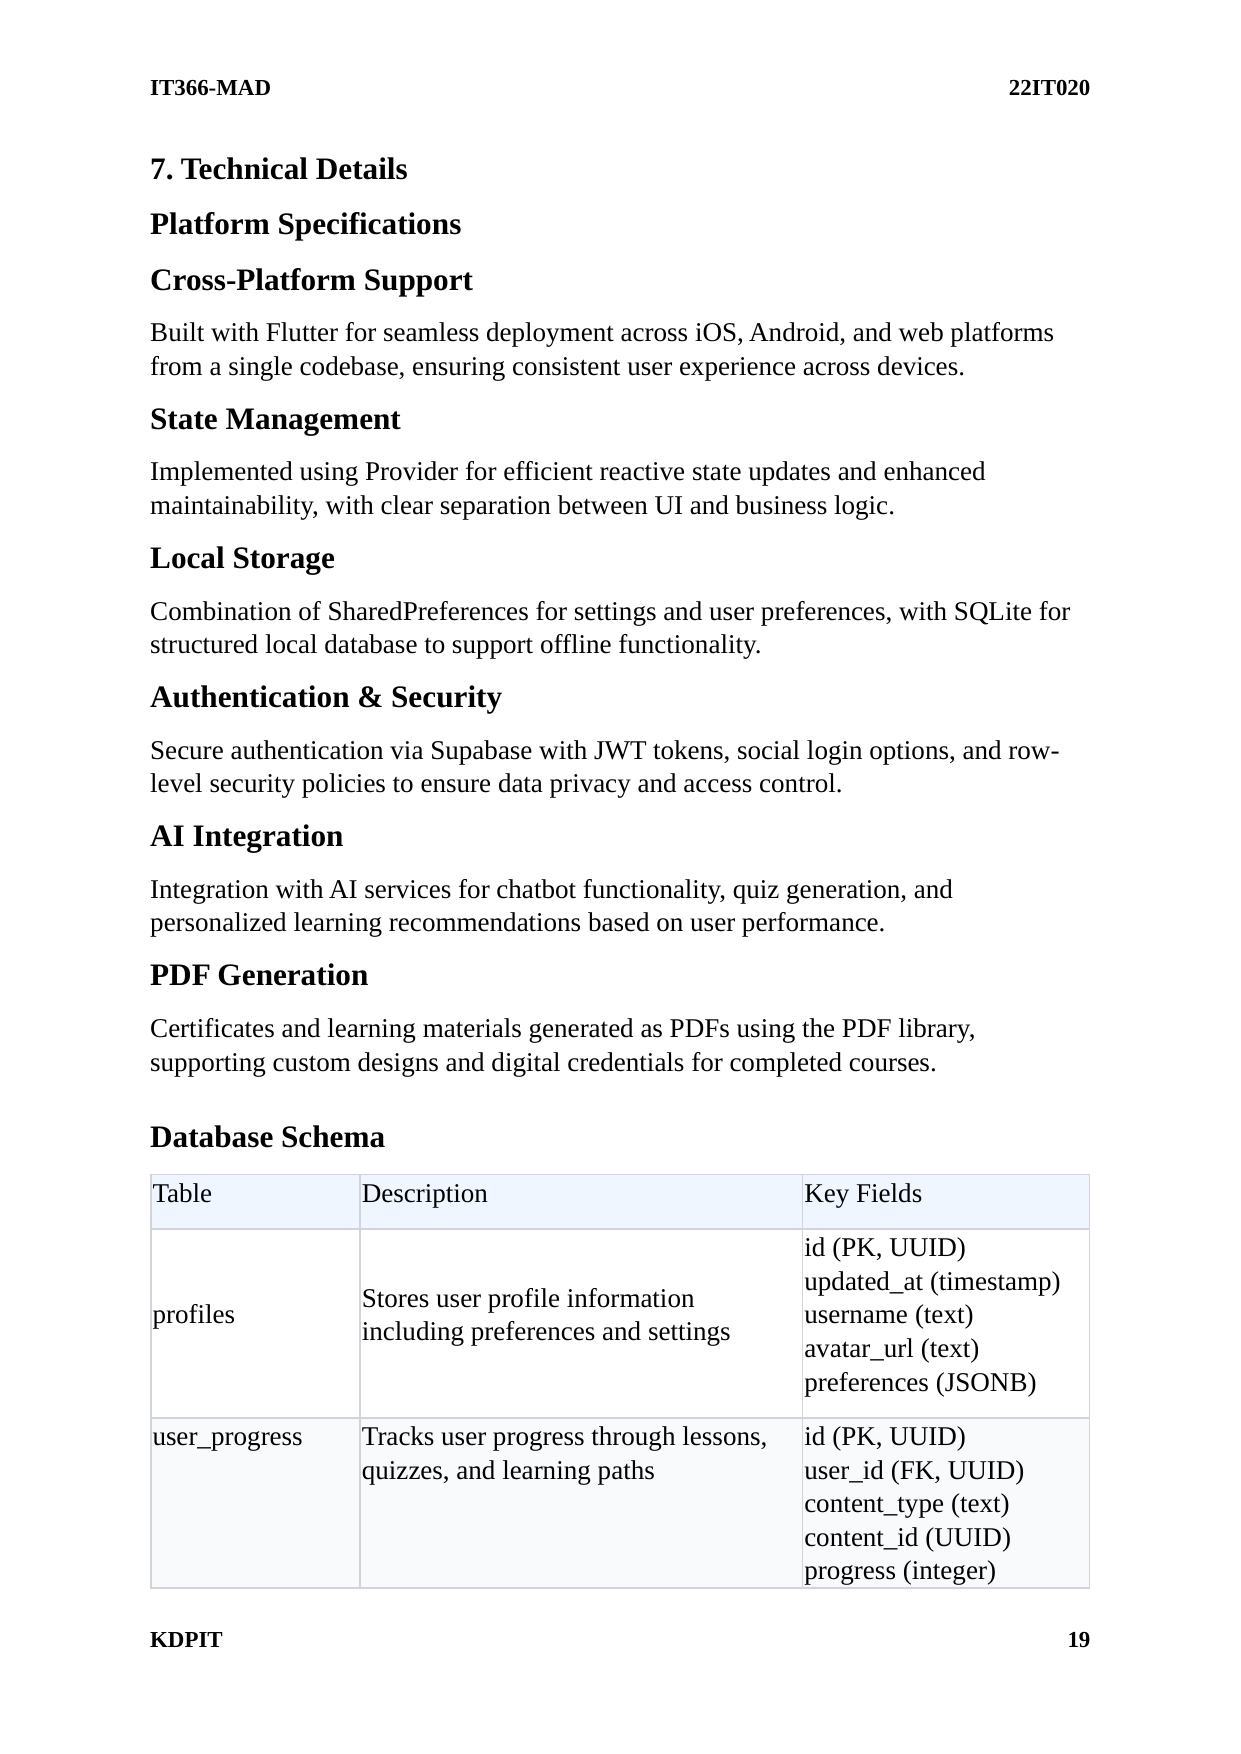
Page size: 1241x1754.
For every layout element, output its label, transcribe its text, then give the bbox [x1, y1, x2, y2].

text Integration with AI services for chatbot functionality, quiz generation, and personalized learning recommendations based on user performance. [150, 873, 1090, 938]
table_cell user_progress [152, 1419, 359, 1587]
text State Management [150, 400, 1090, 436]
text Combination of SharedPreferences for settings and user preferences, with SQLite for structured local database to support offline functionality. [150, 594, 1090, 659]
text Built with Flutter for seamless deployment across iOS, Android, and web platforms from a single codebase, ensuring consistent user experience across devices. [150, 316, 1090, 381]
table_cell id (PK, UUID) updated_at (timestamp) username (text) avatar_url (text) preferences (JSONB) [803, 1230, 1089, 1417]
text Local Storage [150, 539, 1090, 575]
text Secure authentication via Supabase with JWT tokens, social login options, and row-level security policies to ensure data privacy and access control. [150, 734, 1090, 798]
text Certificates and learning materials generated as PDFs using the PDF library, supporting custom designs and digital credentials for completed courses. Database Schema [150, 1012, 1090, 1154]
table_header Key Fields [803, 1175, 1089, 1228]
text Cross-Platform Support [150, 261, 1090, 297]
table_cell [361, 1419, 802, 1587]
table_header Description [361, 1175, 802, 1228]
text Implemented using Provider for efficient reactive state updates and enhanced maintainability, with clear separation between UI and business logic. [150, 455, 1090, 520]
text PDF Generation [150, 957, 1090, 993]
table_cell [803, 1419, 1089, 1587]
table_cell Stores user profile information including preferences and settings [361, 1230, 802, 1417]
text AI Integration [150, 817, 1090, 853]
table_cell profiles [152, 1230, 359, 1417]
text Platform Specifications [150, 205, 1090, 241]
text 7. Technical Details [150, 150, 1090, 186]
table_header Table [152, 1175, 359, 1228]
text Authentication & Security [150, 678, 1090, 714]
